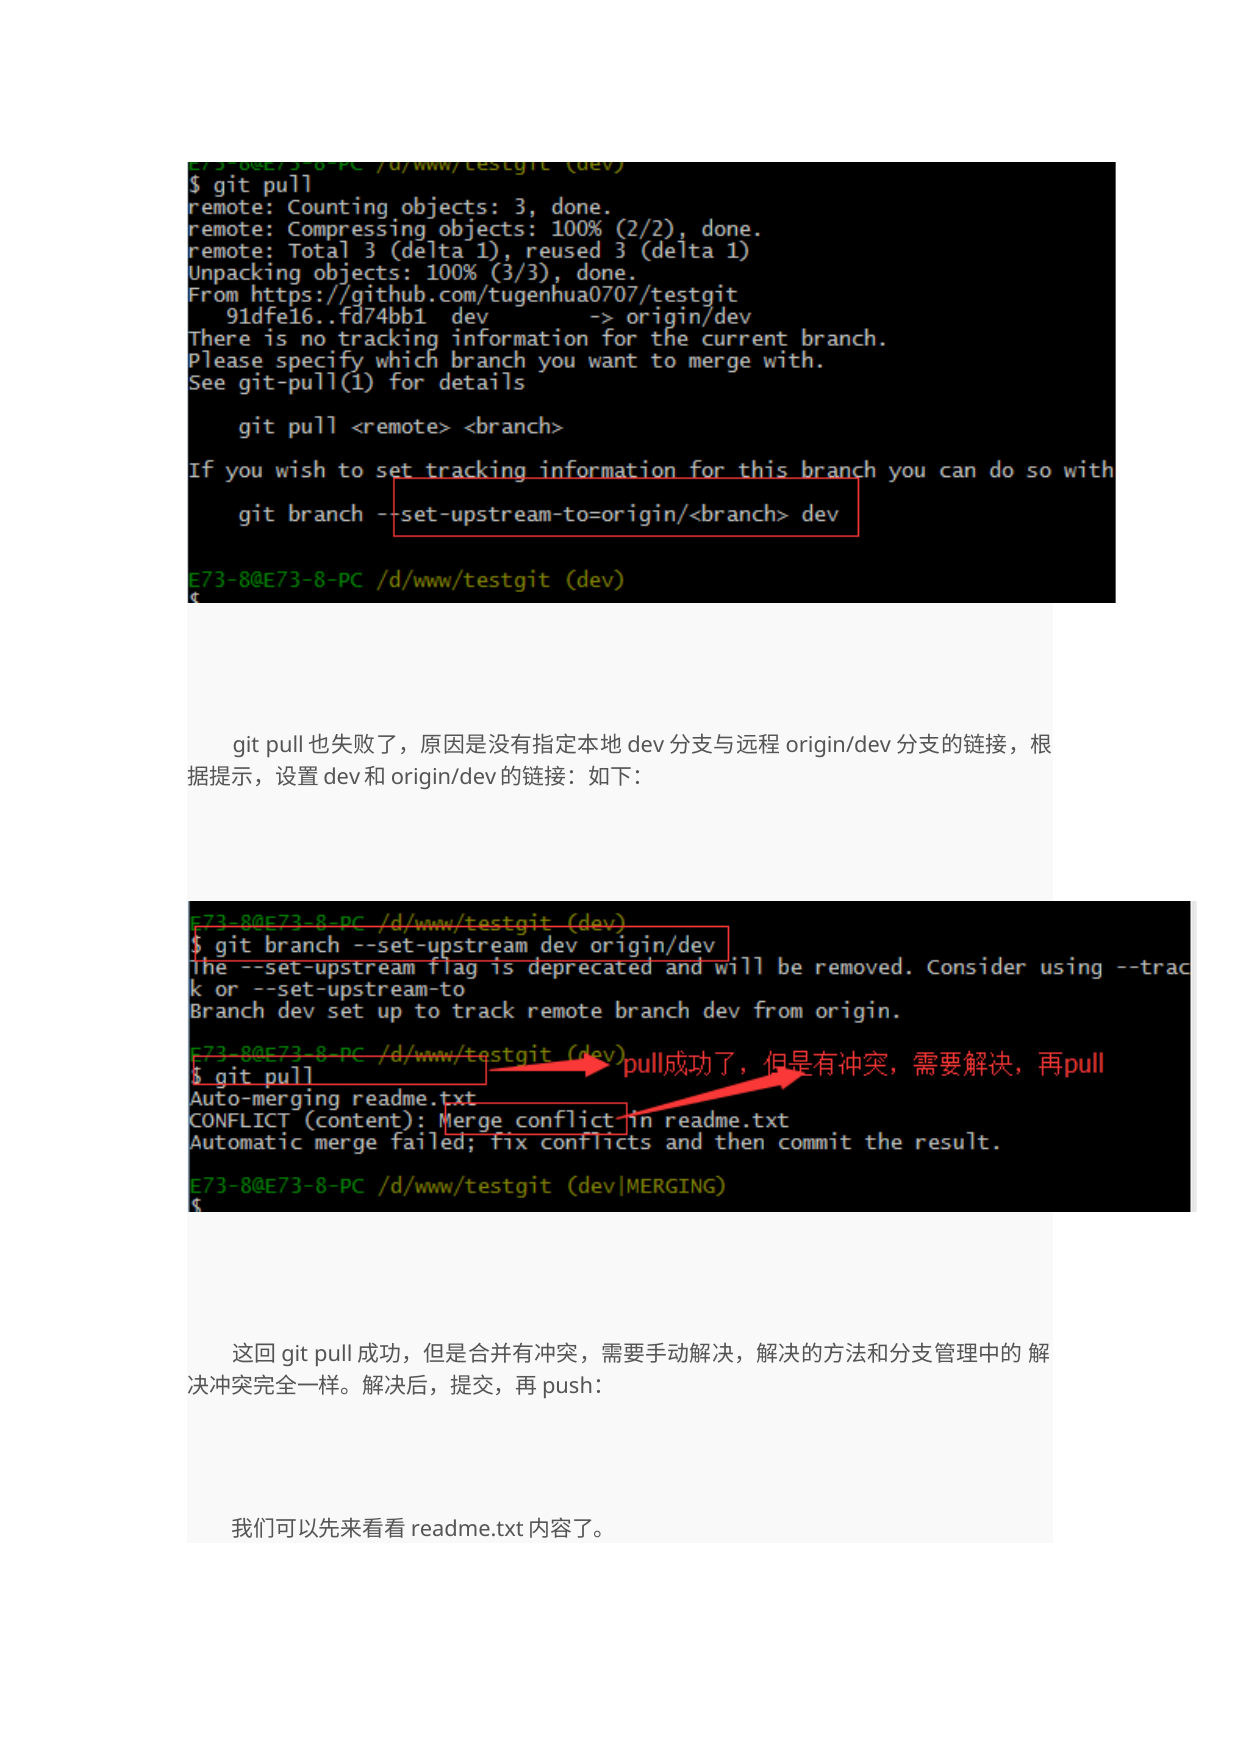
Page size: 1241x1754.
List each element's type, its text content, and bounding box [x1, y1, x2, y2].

text 我们可以先来看看readme.txt内容了。 [187, 1510, 1053, 1543]
picture [187, 162, 1116, 603]
picture [187, 901, 1197, 1212]
text git pull也失败了，原因是没有指定本地dev分支与远程origin/dev分支的链接，根据提示，设置dev和origin/dev的链接：如下： [187, 727, 1053, 792]
text 这回git pull成功，但是合并有冲突，需要手动解决，解决的方法和分支管理中的 解决冲突完全一样。解决后，提交，再push： [187, 1336, 1053, 1401]
